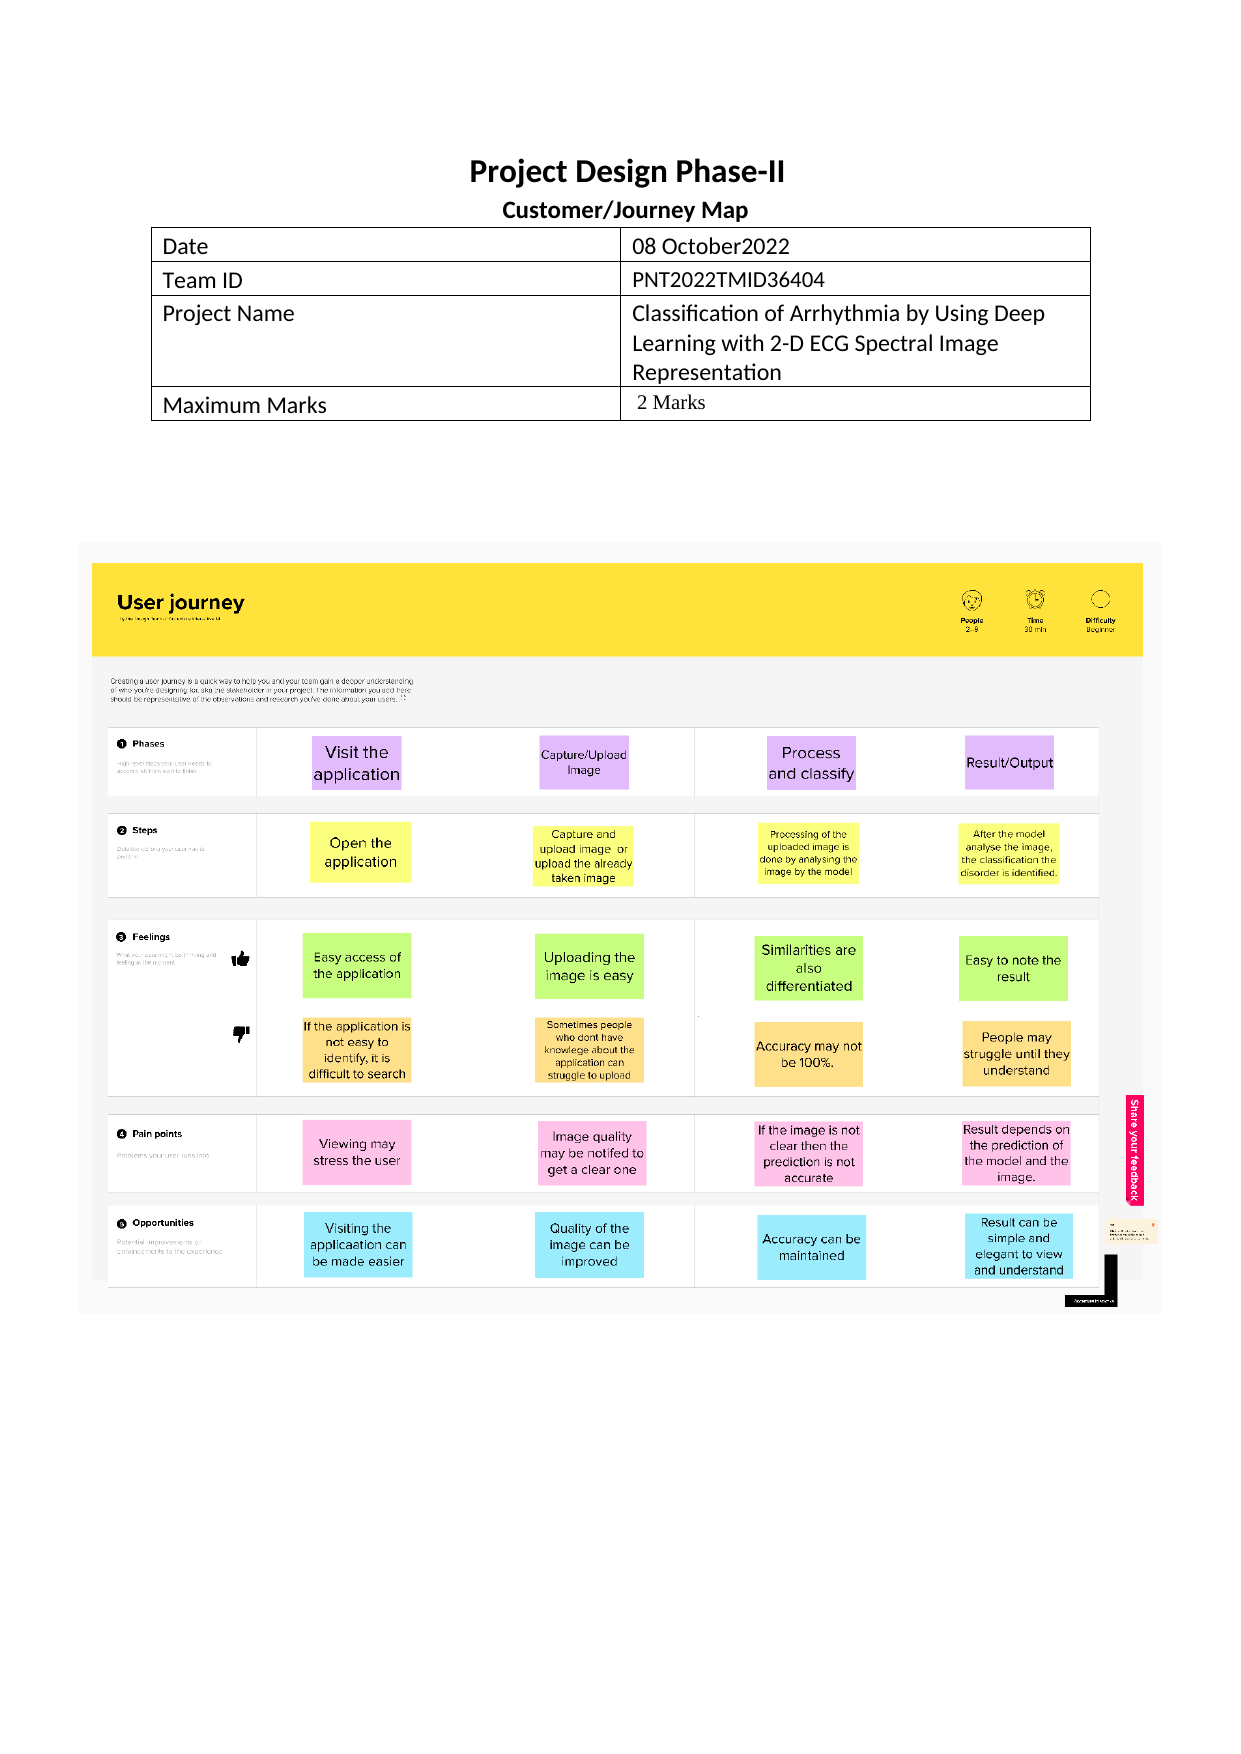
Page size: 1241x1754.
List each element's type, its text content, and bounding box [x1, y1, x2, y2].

picture [77, 543, 1161, 1312]
text Customer/Journey Map [85, 194, 1166, 224]
table_header Date [152, 228, 620, 261]
table_cell 2 Marks [621, 387, 1090, 420]
table_cell Project Name [152, 296, 620, 386]
text Project Design Phase-II [89, 150, 1166, 191]
table_header 08 October2022 [621, 228, 1090, 261]
table_cell Team ID [152, 262, 620, 294]
table_cell Classification of Arrhythmia by Using Deep Learning with 2-D ECG Spectral Image Representation [621, 296, 1090, 386]
table_cell Maximum Marks [152, 387, 620, 420]
table_cell PNT2022TMID36404 [621, 262, 1090, 294]
